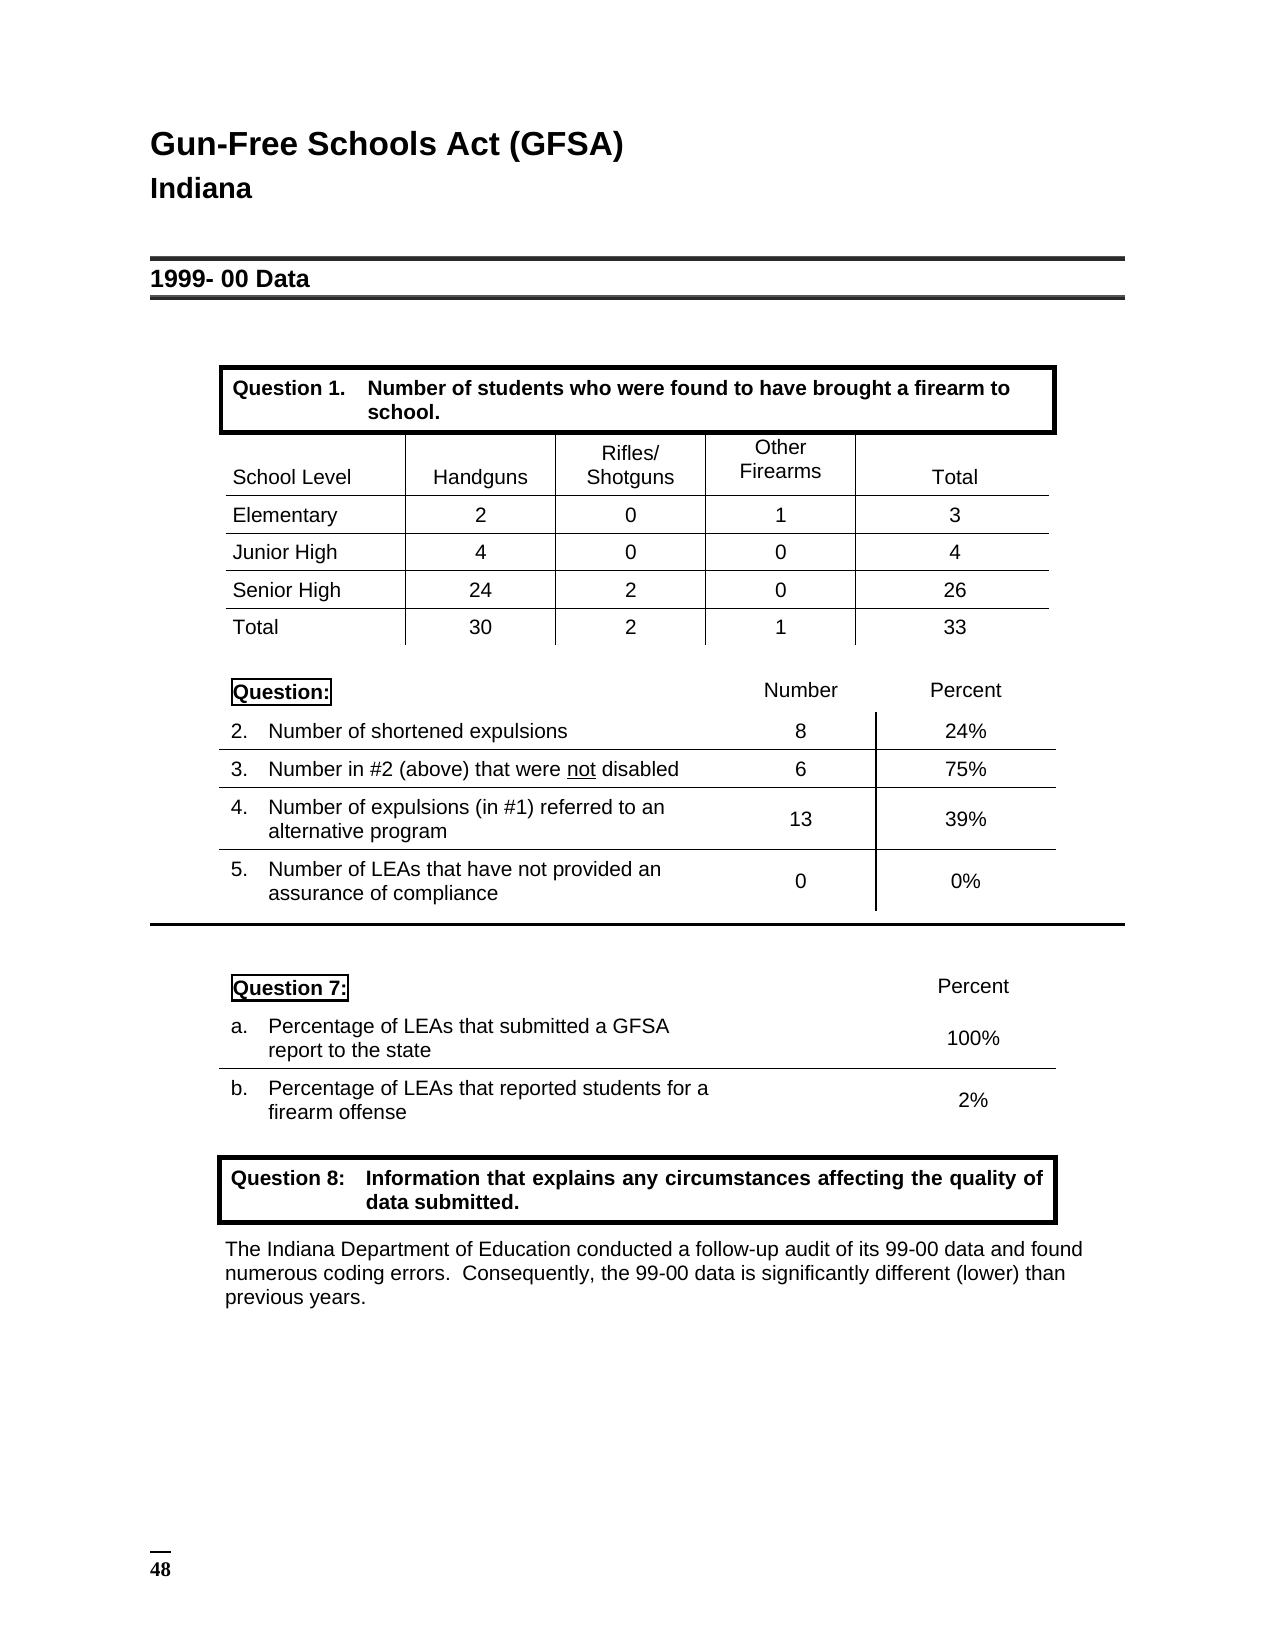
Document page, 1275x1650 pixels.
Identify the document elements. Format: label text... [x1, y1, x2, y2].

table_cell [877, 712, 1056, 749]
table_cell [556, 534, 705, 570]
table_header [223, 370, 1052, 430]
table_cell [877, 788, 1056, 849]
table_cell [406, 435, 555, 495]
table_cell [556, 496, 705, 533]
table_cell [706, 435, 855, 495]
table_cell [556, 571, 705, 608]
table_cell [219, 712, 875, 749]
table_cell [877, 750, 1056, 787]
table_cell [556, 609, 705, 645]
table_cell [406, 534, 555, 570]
text The Indiana Department of Education conducted a follow-up audit of its 99-00 data and found numerous coding errors. Consequently, the 99-00 data is significantly different (lower) than previous years. [225, 1237, 1125, 1309]
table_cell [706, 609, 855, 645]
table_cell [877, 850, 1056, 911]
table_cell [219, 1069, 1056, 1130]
text 1999- 00 Data [150, 262, 1125, 295]
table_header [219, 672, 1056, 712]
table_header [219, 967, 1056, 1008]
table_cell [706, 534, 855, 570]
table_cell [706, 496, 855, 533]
text Gun-Free Schools Act (GFSA) [150, 124, 1125, 163]
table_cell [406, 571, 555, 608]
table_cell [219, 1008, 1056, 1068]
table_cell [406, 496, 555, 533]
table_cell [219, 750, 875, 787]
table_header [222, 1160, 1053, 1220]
text Indiana [0, 171, 1125, 204]
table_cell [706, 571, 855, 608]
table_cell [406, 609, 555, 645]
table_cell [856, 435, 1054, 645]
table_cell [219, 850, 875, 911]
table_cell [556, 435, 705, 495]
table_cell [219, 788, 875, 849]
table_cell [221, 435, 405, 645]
